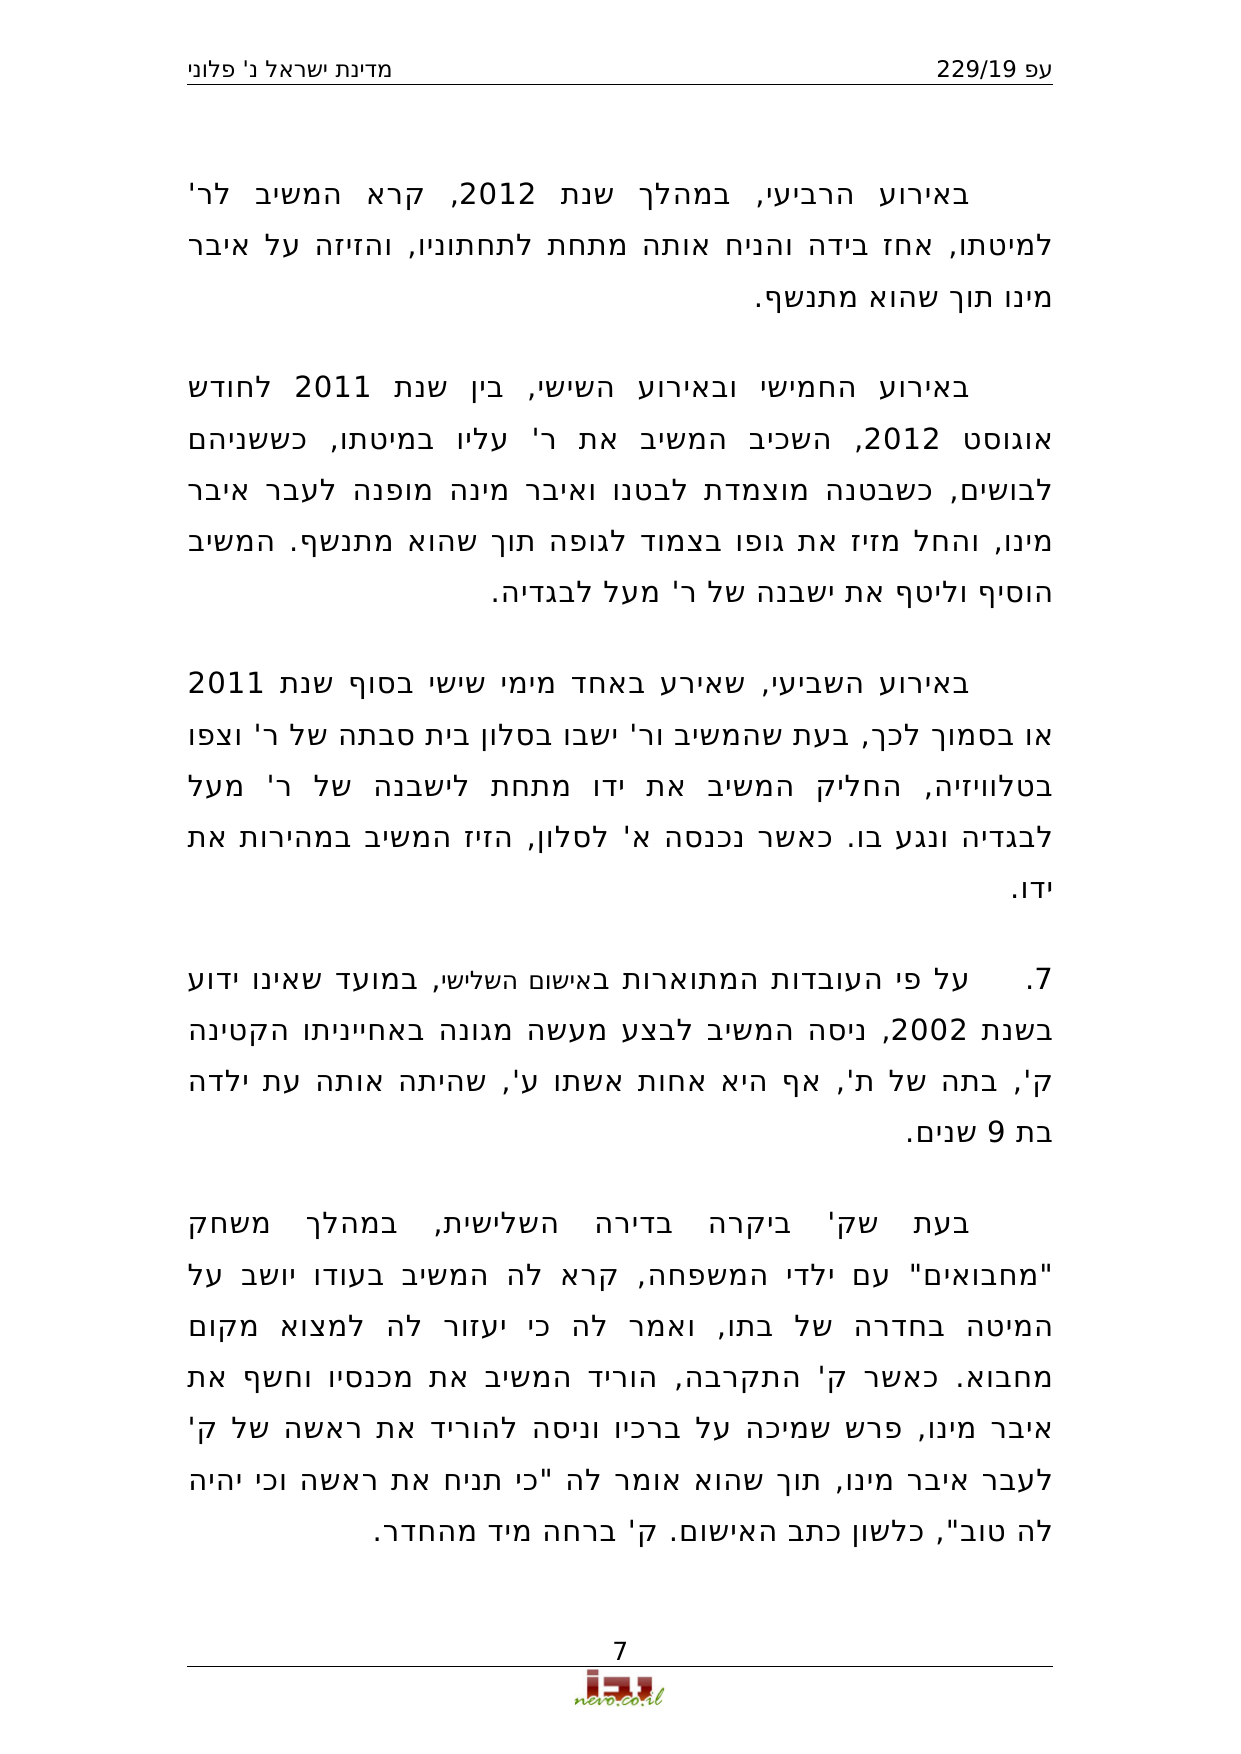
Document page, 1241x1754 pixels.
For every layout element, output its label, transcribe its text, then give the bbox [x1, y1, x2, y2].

text 7. על פי העובדות המתוארות באישום השלישי, במועד שאינו ידוע בשנת 2002, ניסה המשיב לבצע מעשה מגונה באחייניתו הקטינה ק', בתה של ת', אף היא אחות אשתו ע', שהיתה אותה עת ילדה בת 9 שנים. [187, 962, 1053, 1150]
text באירוע הרביעי, במהלך שנת 2012, קרא המשיב לר' למיטתו, אחז בידה והניח אותה מתחת לתחתוניו, והזיזה על איבר מינו תוך שהוא מתנשף. [187, 177, 1053, 314]
picture [574, 1669, 666, 1707]
text באירוע השביעי, שאירע באחד מימי שישי בסוף שנת 2011 או בסמוך לכך, בעת שהמשיב ור' ישבו בסלון בית סבתה של ר' וצפו בטלוויזיה, החליק המשיב את ידו מתחת לישבנה של ר' מעל לבגדיה ונגע בו. כאשר נכנסה א' לסלון, הזיז המשיב במהירות את ידו. [187, 666, 1053, 905]
text באירוע החמישי ובאירוע השישי, בין שנת 2011 לחודש אוגוסט 2012, השכיב המשיב את ר' עליו במיטתו, כששניהם לבושים, כשבטנה מוצמדת לבטנו ואיבר מינה מופנה לעבר איבר מינו, והחל מזיז את גופו בצמוד לגופה תוך שהוא מתנשף. המשיב הוסיף וליטף את ישבנה של ר' מעל לבגדיה. [187, 371, 1053, 610]
text בעת שק' ביקרה בדירה השלישית, במהלך משחק "מחבואים" עם ילדי המשפחה, קרא לה המשיב בעודו יושב על המיטה בחדרה של בתו, ואמר לה כי יעזור לה למצוא מקום מחבוא. כאשר ק' התקרבה, הוריד המשיב את מכנסיו וחשף את איבר מינו, פרש שמיכה על ברכיו וניסה להוריד את ראשה של ק' לעבר איבר מינו, תוך שהוא אומר לה "כי תניח את ראשה וכי יהיה לה טוב", כלשון כתב האישום. ק' ברחה מיד מהחדר. [187, 1206, 1053, 1548]
